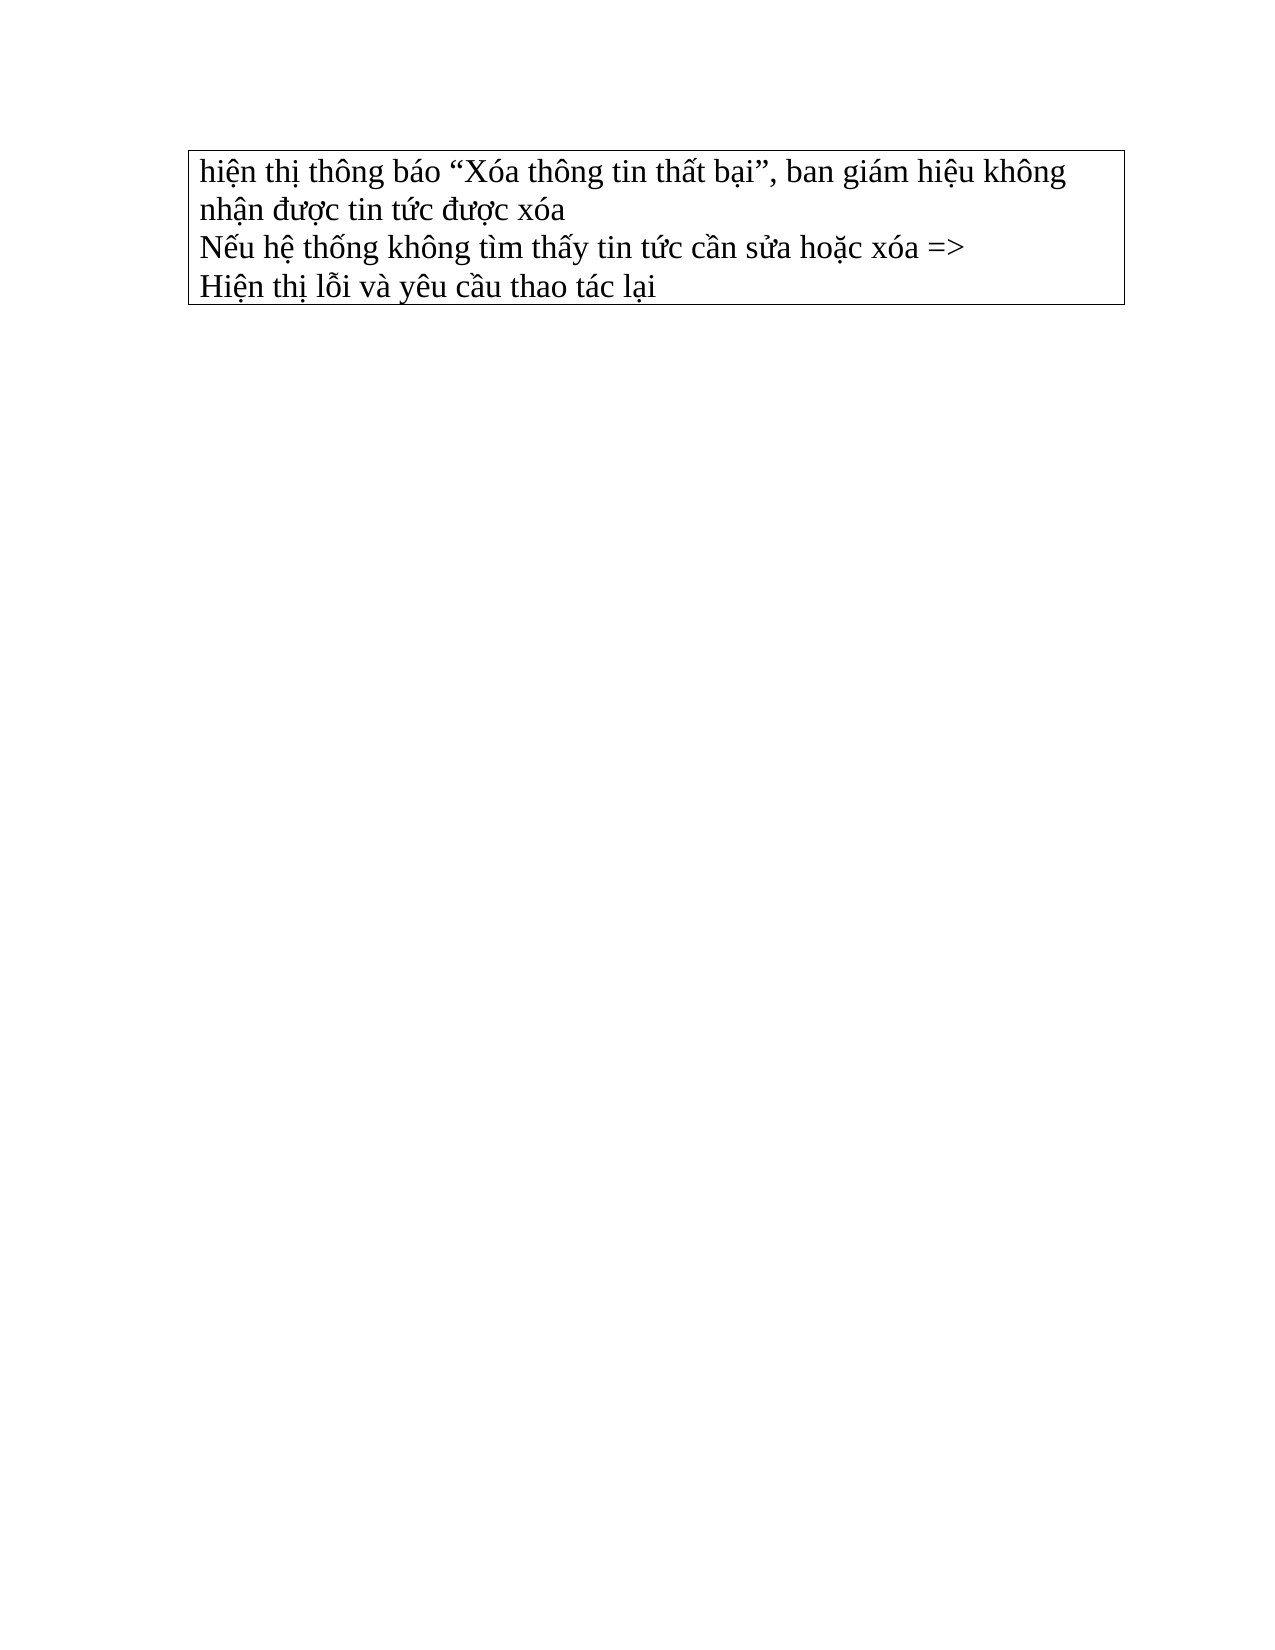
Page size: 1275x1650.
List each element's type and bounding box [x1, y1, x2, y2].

table_cell [189, 151, 1124, 304]
